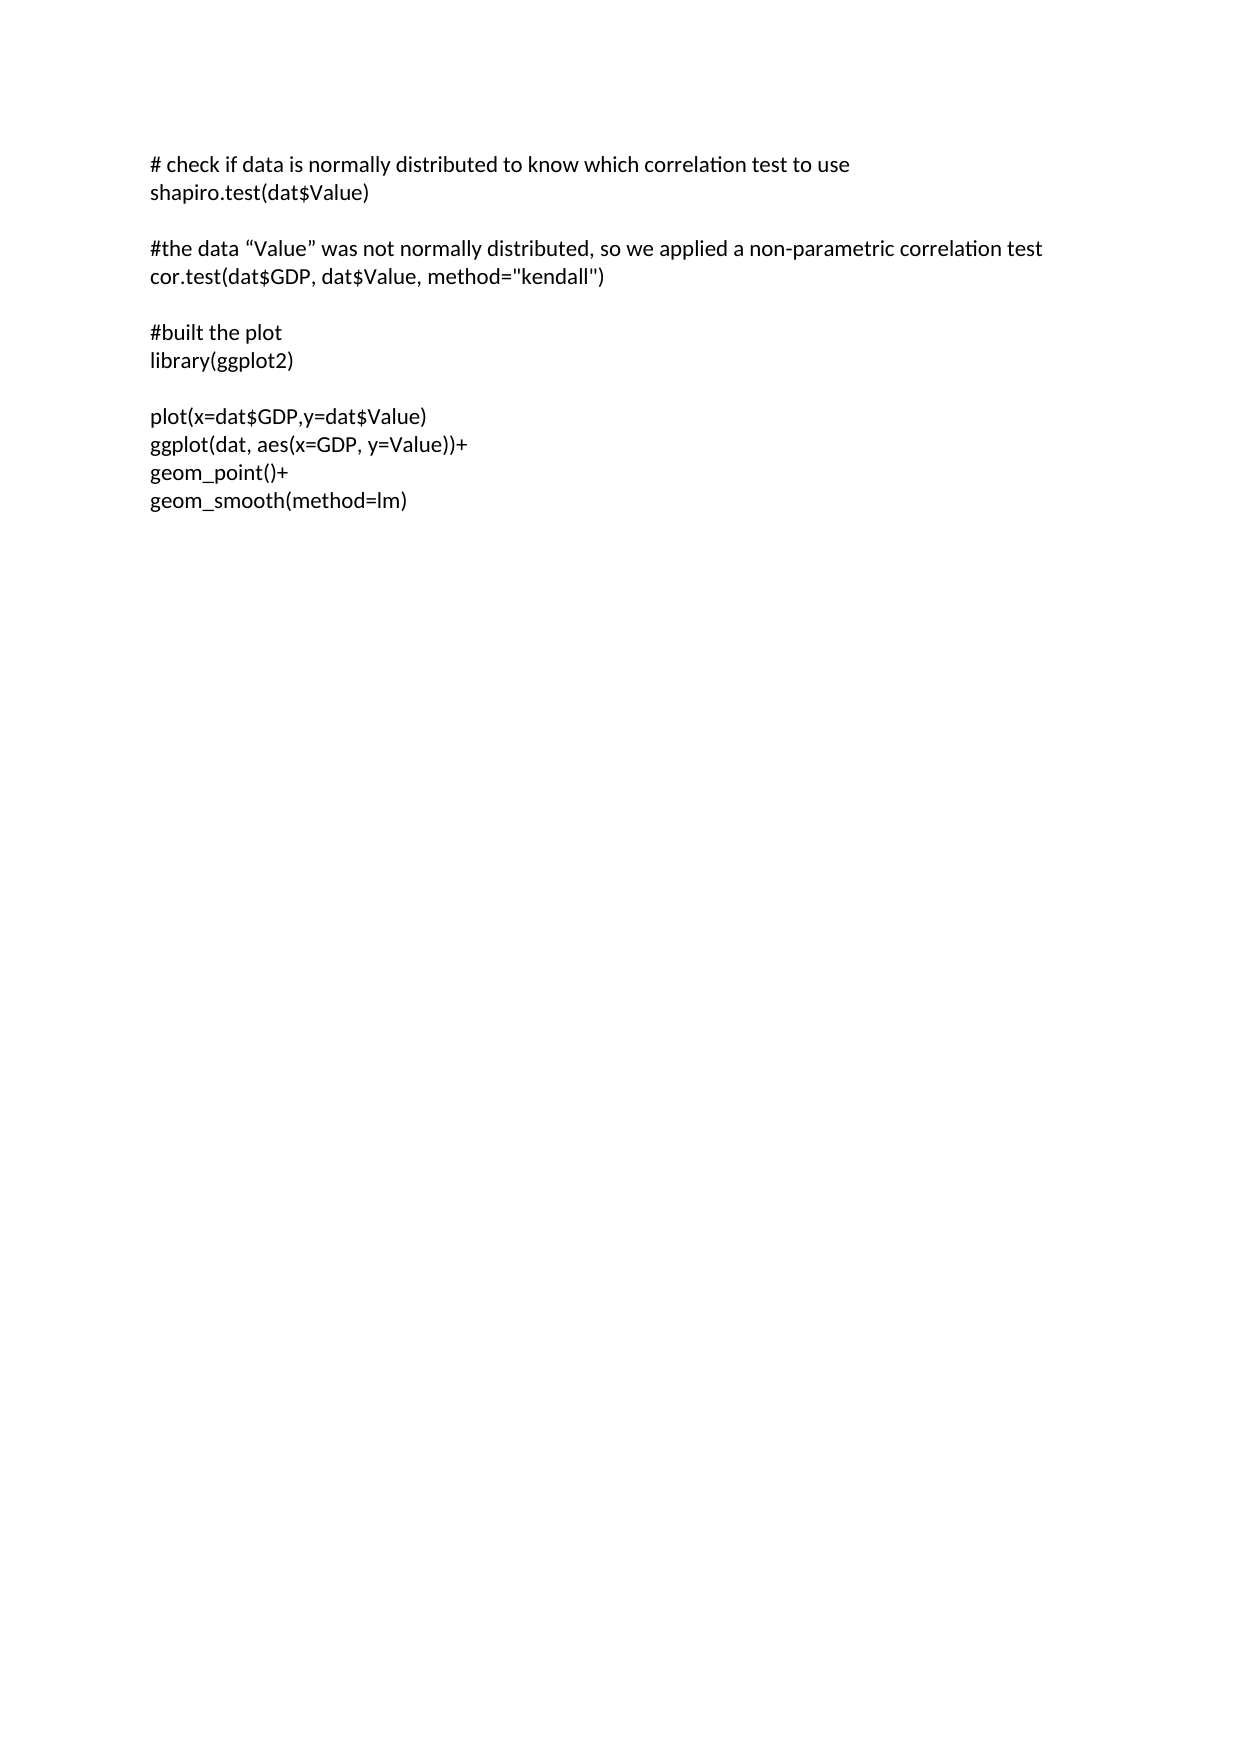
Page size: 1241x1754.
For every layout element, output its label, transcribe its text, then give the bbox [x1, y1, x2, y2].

text #built the plot [150, 318, 1090, 346]
text geom_smooth(method=lm) [150, 486, 1090, 514]
text #the data “Value” was not normally distributed, so we applied a non-parametric correlation test [150, 234, 1090, 262]
text shapiro.test(dat$Value) [150, 178, 1090, 206]
text # check if data is normally distributed to know which correlation test to use [150, 150, 1090, 178]
text cor.test(dat$GDP, dat$Value, method="kendall") [150, 262, 1090, 290]
text plot(x=dat$GDP,y=dat$Value) [150, 402, 1090, 430]
text geom_point()+ [150, 458, 1090, 486]
text library(ggplot2) [150, 346, 1090, 374]
text ggplot(dat, aes(x=GDP, y=Value))+ [150, 430, 1090, 458]
